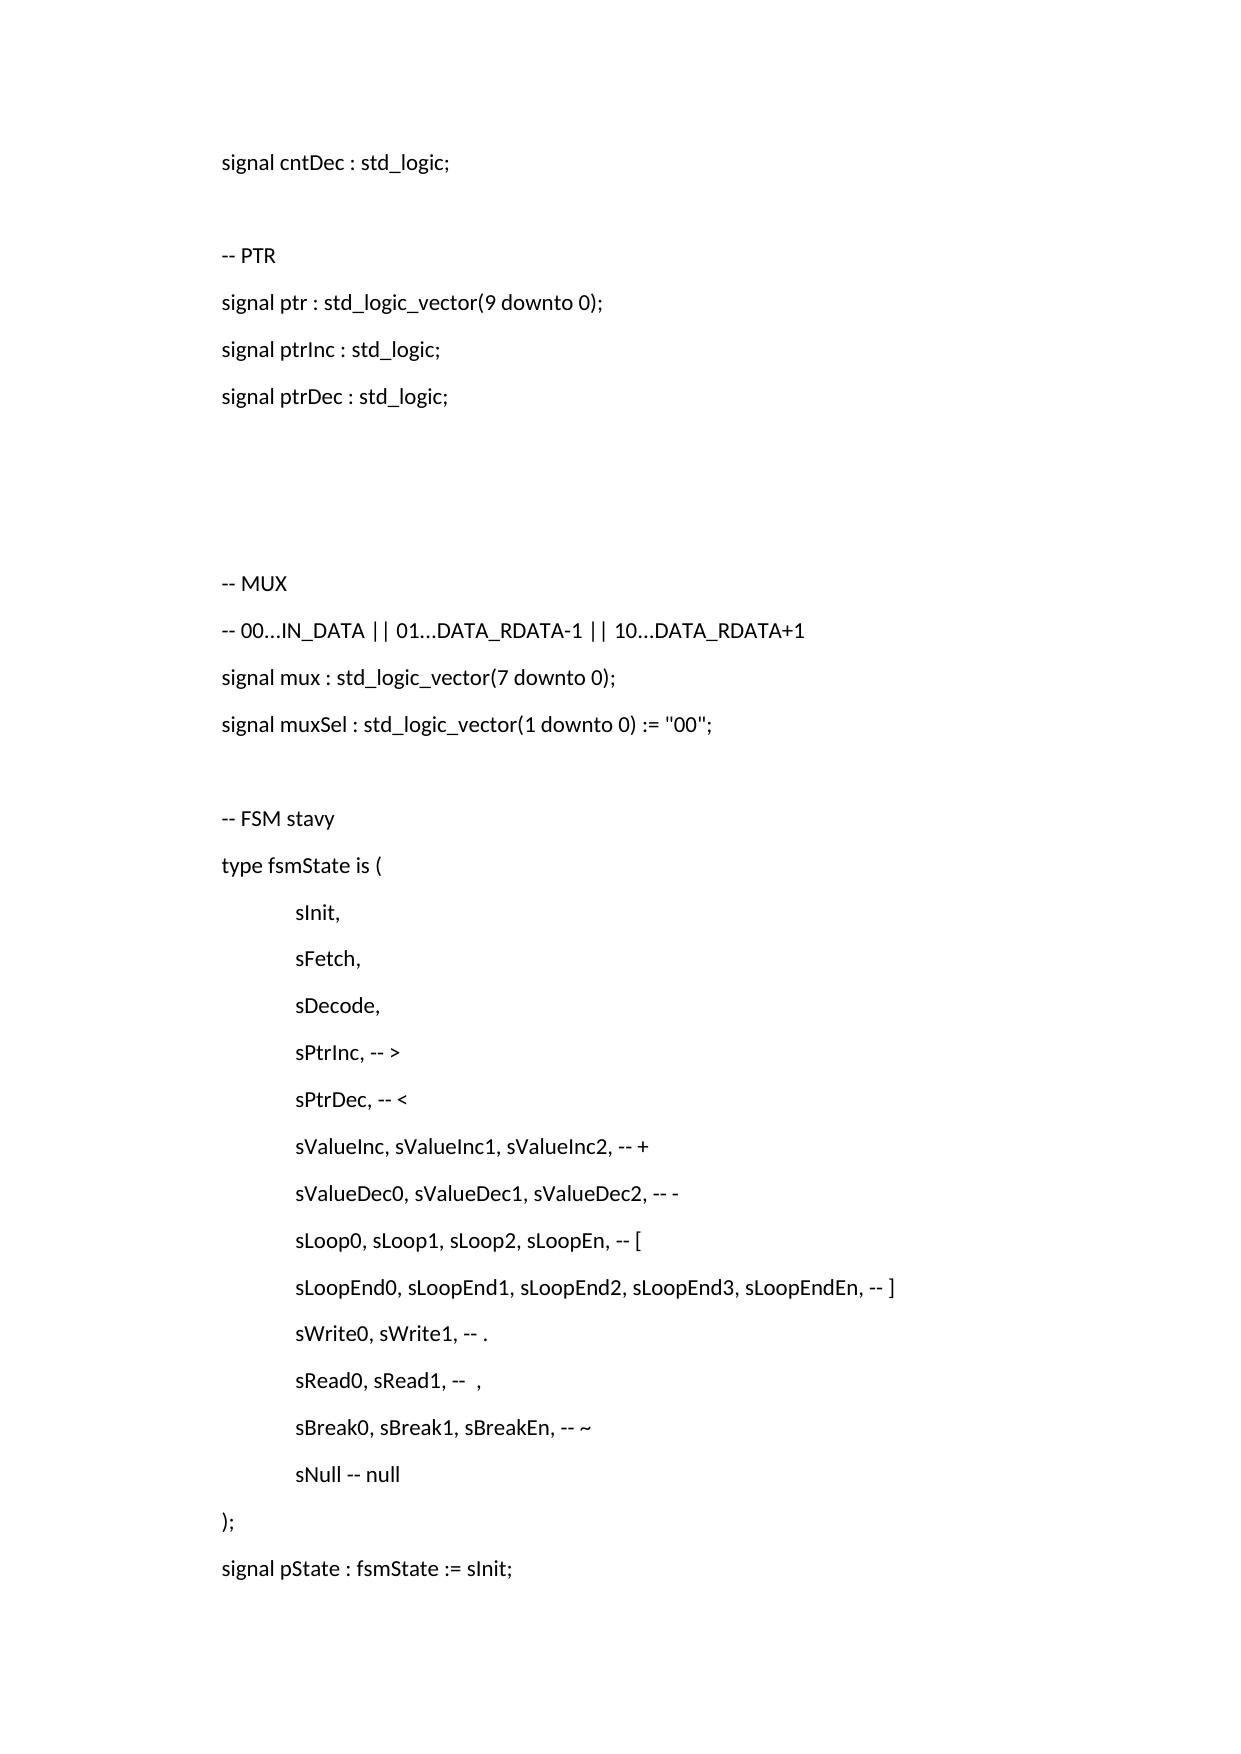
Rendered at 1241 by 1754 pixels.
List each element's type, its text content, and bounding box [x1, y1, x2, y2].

text sDecode, [148, 991, 1093, 1019]
text signal mux : std_logic_vector(7 downto 0); [148, 663, 1093, 691]
text sValueInc, sValueInc1, sValueInc2, -- + [148, 1132, 1093, 1160]
text sInit, [148, 898, 1093, 926]
text -- 00...IN_DATA || 01...DATA_RDATA-1 || 10...DATA_RDATA+1 [148, 616, 1093, 644]
text sValueDec0, sValueDec1, sValueDec2, -- - [148, 1179, 1093, 1207]
text sLoopEnd0, sLoopEnd1, sLoopEnd2, sLoopEnd3, sLoopEndEn, -- ] [148, 1273, 1093, 1301]
text sFetch, [148, 944, 1093, 972]
text sLoop0, sLoop1, sLoop2, sLoopEn, -- [ [148, 1226, 1093, 1254]
text -- PTR [148, 241, 1093, 269]
text sPtrInc, -- > [148, 1038, 1093, 1066]
text sPtrDec, -- < [148, 1085, 1093, 1113]
text sWrite0, sWrite1, -- . [148, 1319, 1093, 1347]
text signal ptr : std_logic_vector(9 downto 0); [148, 288, 1093, 316]
text sNull -- null [148, 1460, 1093, 1488]
text signal muxSel : std_logic_vector(1 downto 0) := "00"; [148, 710, 1093, 738]
text type fsmState is ( [148, 851, 1093, 879]
text signal ptrInc : std_logic; [148, 335, 1093, 363]
text sBreak0, sBreak1, sBreakEn, -- ~ [148, 1413, 1093, 1441]
text -- MUX [148, 569, 1093, 597]
text -- FSM stavy [148, 804, 1093, 832]
text signal pState : fsmState := sInit; [148, 1554, 1093, 1582]
text ); [148, 1507, 1093, 1535]
text signal ptrDec : std_logic; [148, 382, 1093, 410]
text sRead0, sRead1, -- , [148, 1366, 1093, 1394]
text signal cntDec : std_logic; [148, 148, 1093, 176]
